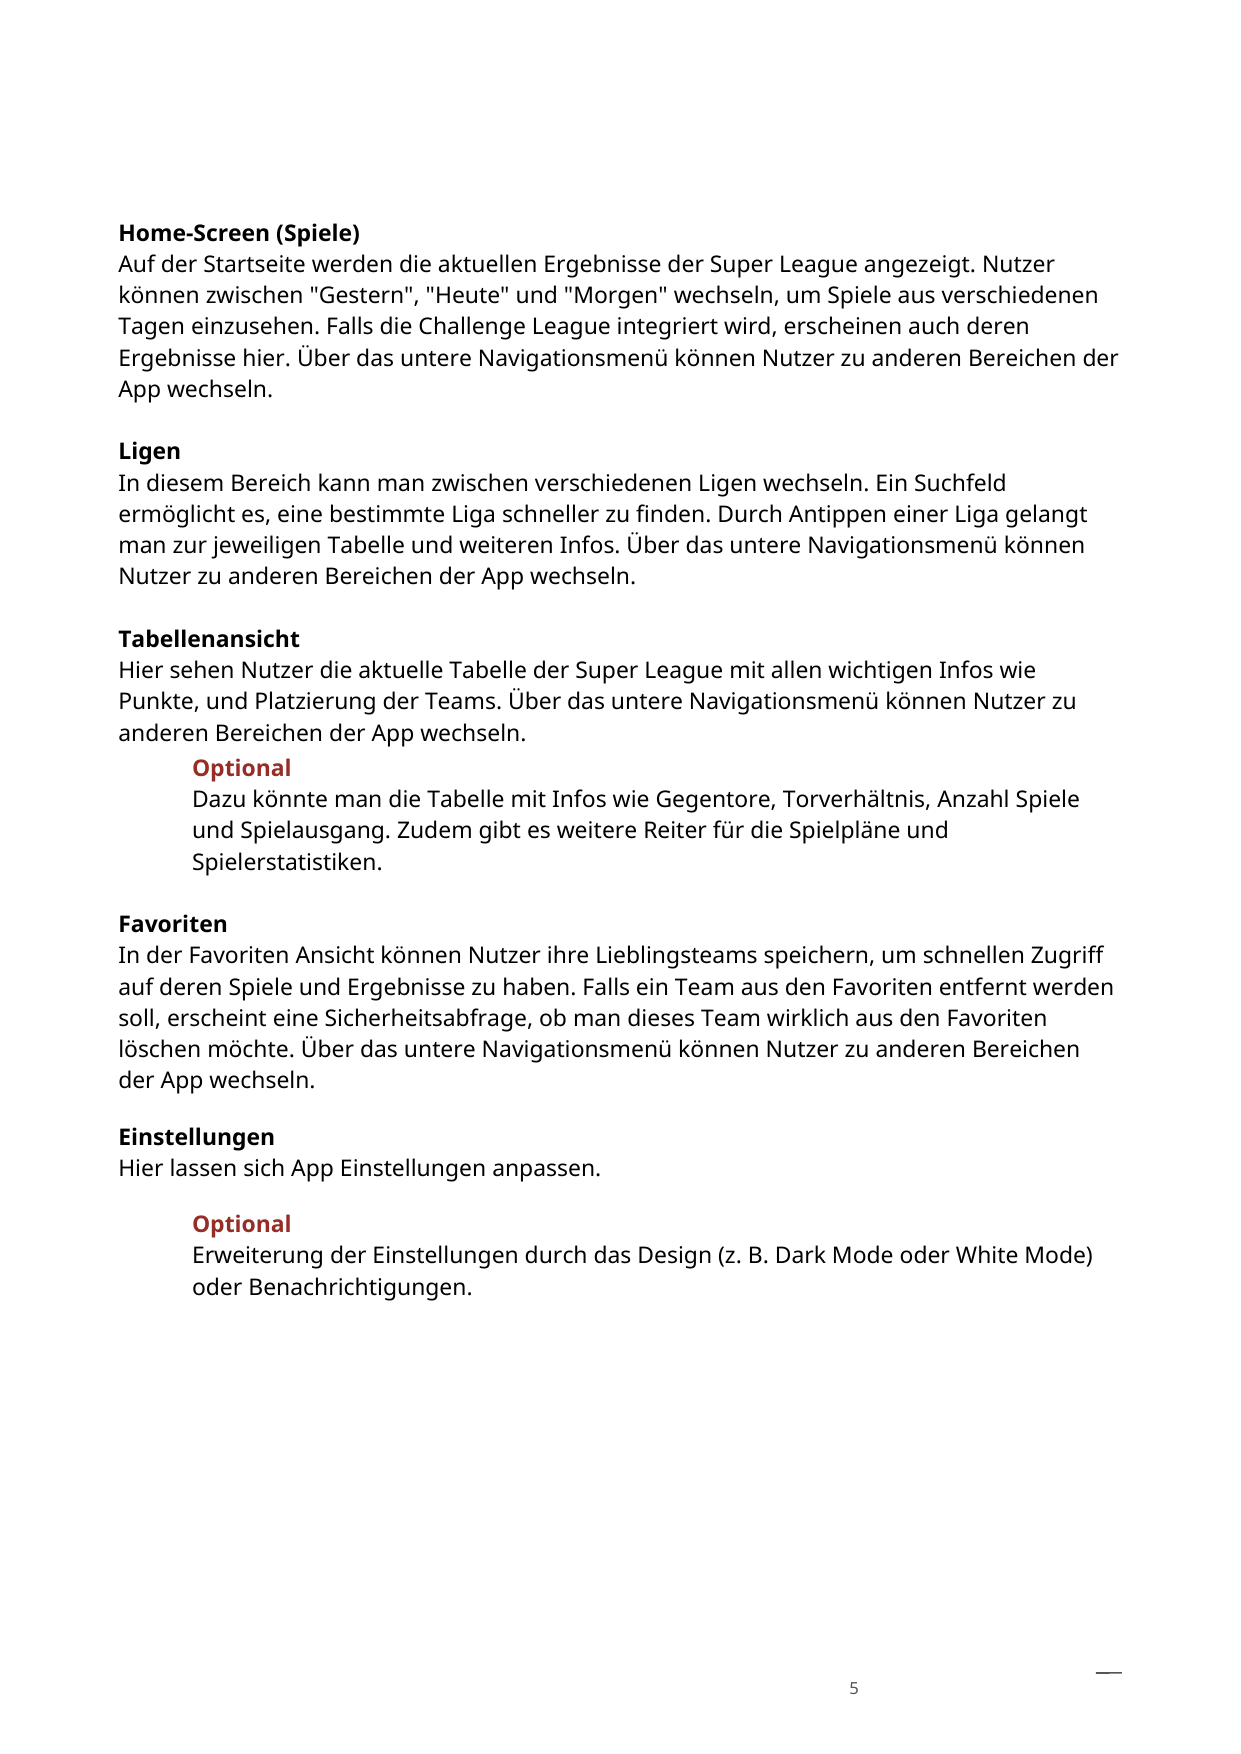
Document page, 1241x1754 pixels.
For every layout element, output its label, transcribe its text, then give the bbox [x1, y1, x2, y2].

text In diesem Bereich kann man zwischen verschiedenen Ligen wechseln. Ein Suchfeld ermöglicht es, eine bestimmte Liga schneller zu finden. Durch Antippen einer Liga gelangt man zur jeweiligen Tabelle und weiteren Infos. Über das untere Navigationsmenü können Nutzer zu anderen Bereichen der App wechseln. [118, 466, 1122, 591]
text Hier lassen sich App Einstellungen anpassen. [118, 1152, 1122, 1183]
text In der Favoriten Ansicht können Nutzer ihre Lieblingsteams speichern, um schnellen Zugriff auf deren Spiele und Ergebnisse zu haben. Falls ein Team aus den Favoriten entfernt werden soll, erscheint eine Sicherheitsabfrage, ob man dieses Team wirklich aus den Favoriten löschen möchte. Über das untere Navigationsmenü können Nutzer zu anderen Bereichen der App wechseln. [118, 939, 1122, 1096]
subtitle Tabellenansicht [118, 623, 1122, 654]
text Auf der Startseite werden die aktuellen Ergebnisse der Super League angezeigt. Nutzer können zwischen "Gestern", "Heute" und "Morgen" wechseln, um Spiele aus verschiedenen Tagen einzusehen. Falls die Challenge League integriert wird, erscheinen auch deren Ergebnisse hier. Über das untere Navigationsmenü können Nutzer zu anderen Bereichen der App wechseln. [118, 248, 1122, 404]
subtitle Optional [118, 1208, 1122, 1239]
subtitle Ligen [118, 435, 1122, 466]
text Erweiterung der Einstellungen durch das Design (z. B. Dark Mode oder White Mode) oder Benachrichtigungen. [192, 1239, 1122, 1302]
text Dazu könnte man die Tabelle mit Infos wie Gegentore, Torverhältnis, Anzahl Spiele und Spielausgang. Zudem gibt es weitere Reiter für die Spielpläne und Spielerstatistiken. [192, 783, 1122, 877]
subtitle Home-Screen (Spiele) [118, 216, 1122, 248]
subtitle Optional [118, 752, 1122, 783]
subtitle Favoriten [118, 908, 1122, 939]
text Hier sehen Nutzer die aktuelle Tabelle der Super League mit allen wichtigen Infos wie Punkte, und Platzierung der Teams. Über das untere Navigationsmenü können Nutzer zu anderen Bereichen der App wechseln. [118, 654, 1122, 748]
subtitle Einstellungen [118, 1121, 1122, 1152]
